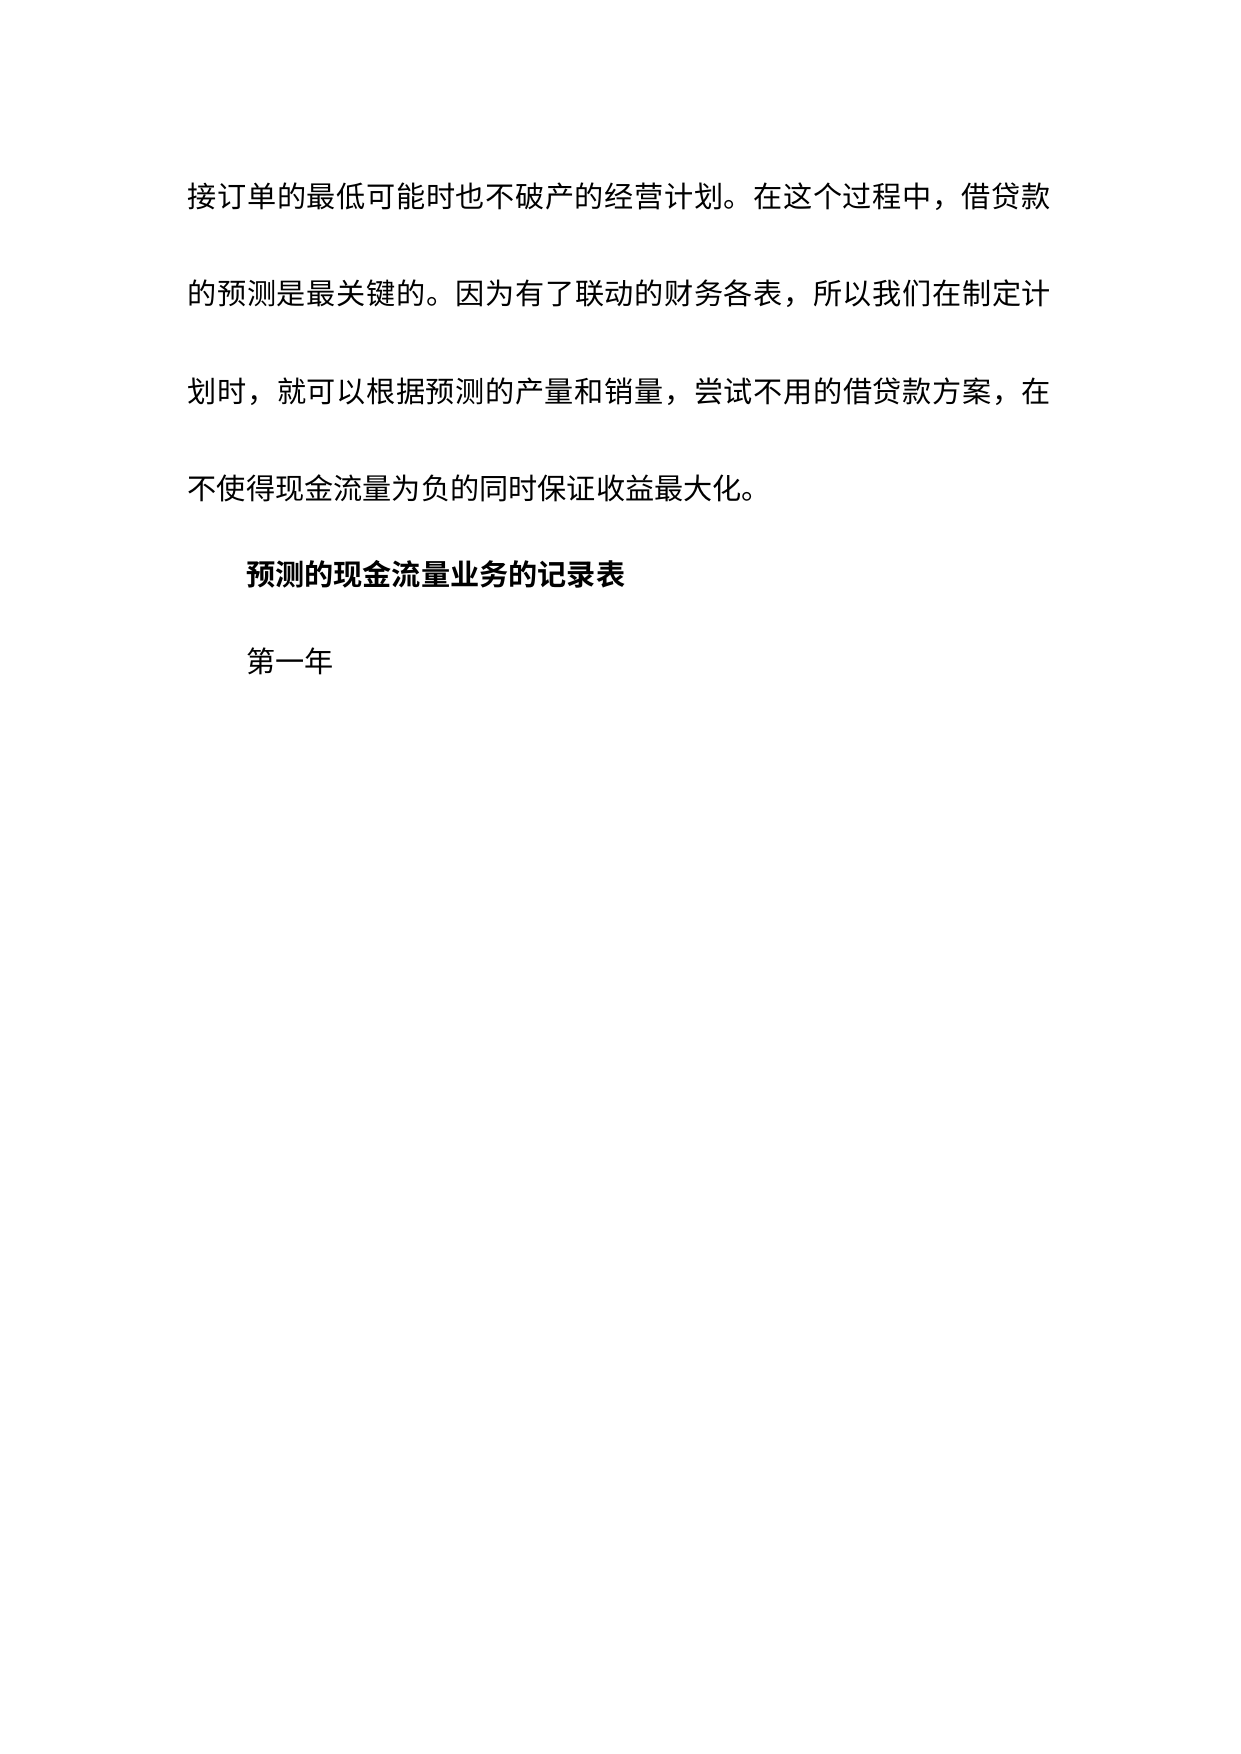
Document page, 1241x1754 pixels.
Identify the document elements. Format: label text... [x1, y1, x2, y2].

text 第一年 [187, 627, 1053, 692]
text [187, 162, 1053, 519]
text 预测的现金流量业务的记录表 [187, 541, 1053, 606]
